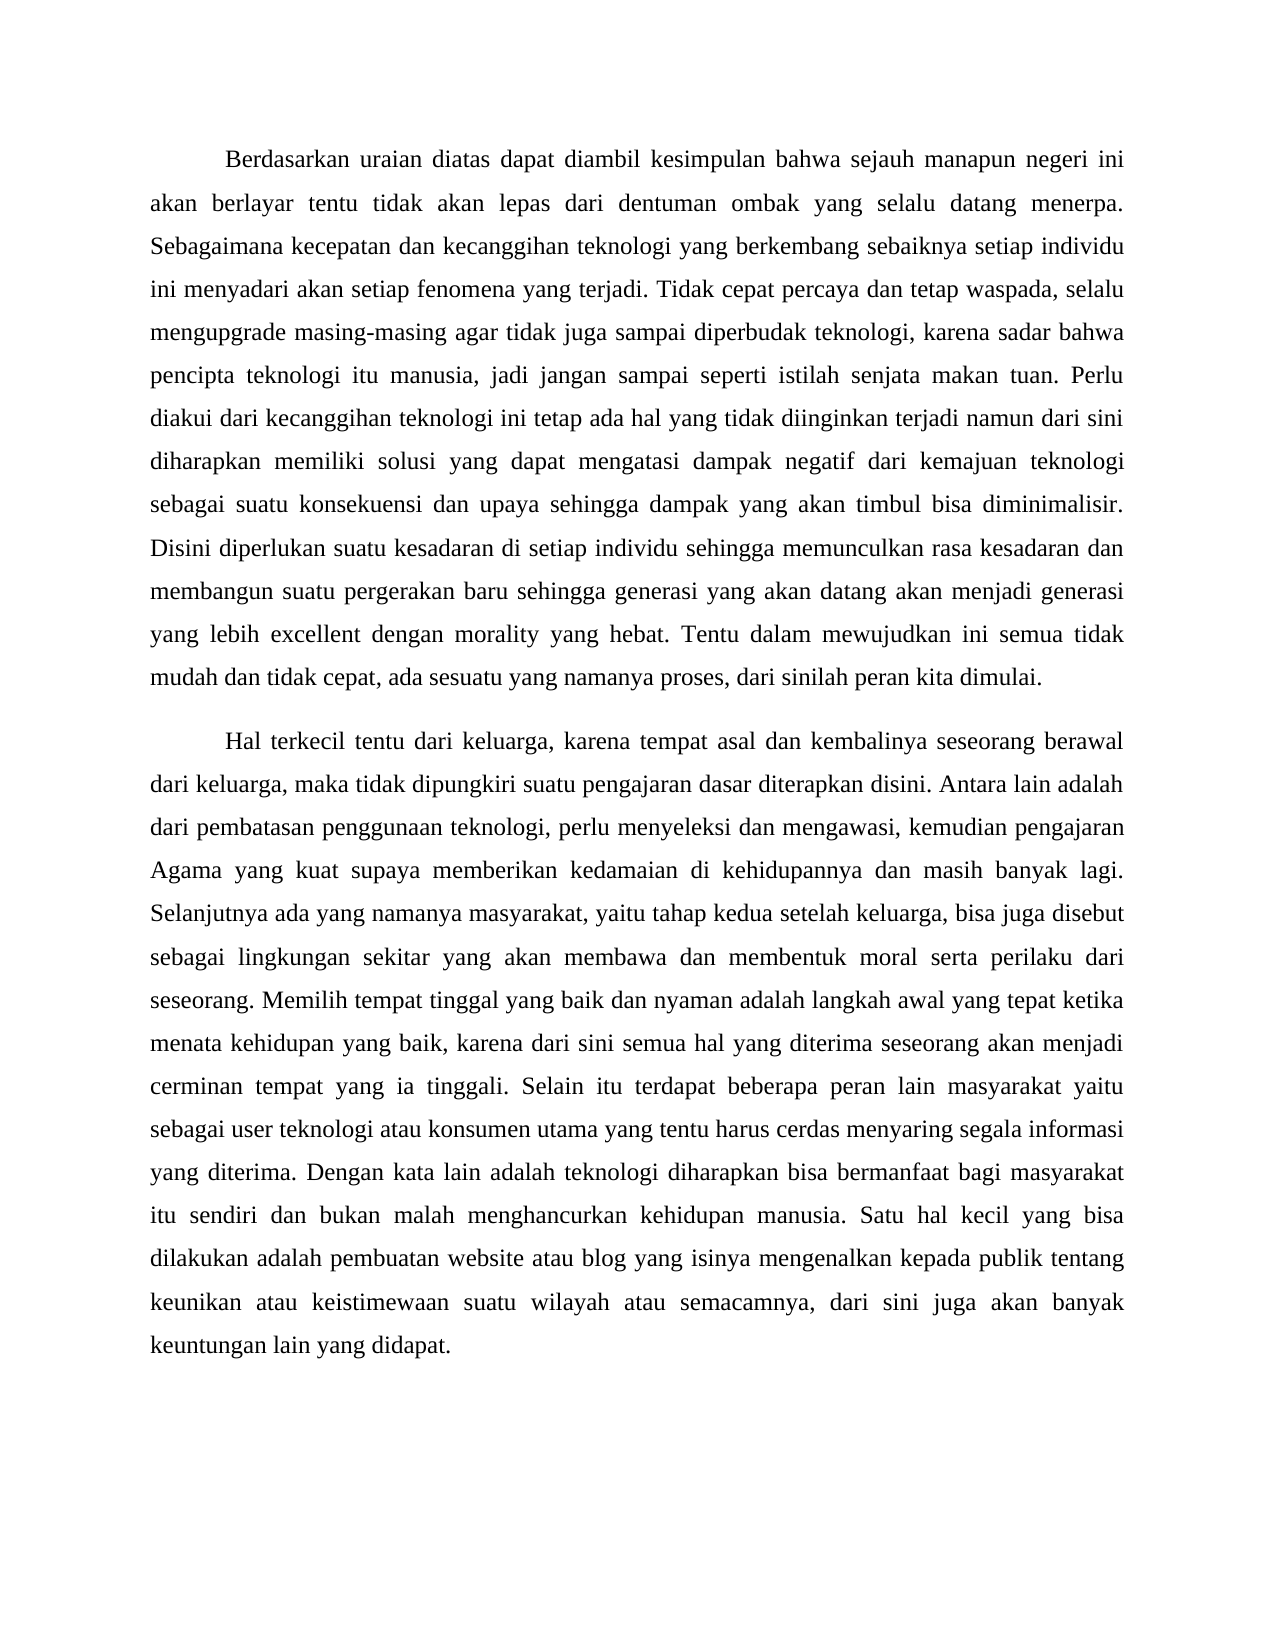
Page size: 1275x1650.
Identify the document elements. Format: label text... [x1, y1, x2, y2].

text Berdasarkan uraian diatas dapat diambil kesimpulan bahwa sejauh manapun negeri ini akan berlayar tentu tidak akan lepas dari dentuman ombak yang selalu datang menerpa. Sebagaimana kecepatan dan kecanggihan teknologi yang berkembang sebaiknya setiap individu ini menyadari akan setiap fenomena yang terjadi. Tidak cepat percaya dan tetap waspada, selalu mengupgrade masing-masing agar tidak juga sampai diperbudak teknologi, karena sadar bahwa pencipta teknologi itu manusia, jadi jangan sampai seperti istilah senjata makan tuan. Perlu diakui dari kecanggihan teknologi ini tetap ada hal yang tidak diinginkan terjadi namun dari sini diharapkan memiliki solusi yang dapat mengatasi dampak negatif dari kemajuan teknologi sebagai suatu konsekuensi dan upaya sehingga dampak yang akan timbul bisa diminimalisir. Disini diperlukan suatu kesadaran di setiap individu sehingga memunculkan rasa kesadaran dan membangun suatu pergerakan baru sehingga generasi yang akan datang akan menjadi generasi yang lebih excellent dengan morality yang hebat. Tentu dalam mewujudkan ini semua tidak mudah dan tidak cepat, ada sesuatu yang namanya proses, dari sinilah peran kita dimulai. [150, 144, 1125, 691]
text Hal terkecil tentu dari keluarga, karena tempat asal dan kembalinya seseorang berawal dari keluarga, maka tidak dipungkiri suatu pengajaran dasar diterapkan disini. Antara lain adalah dari pembatasan penggunaan teknologi, perlu menyeleksi dan mengawasi, kemudian pengajaran Agama yang kuat supaya memberikan kedamaian di kehidupannya dan masih banyak lagi. Selanjutnya ada yang namanya masyarakat, yaitu tahap kedua setelah keluarga, bisa juga disebut sebagai lingkungan sekitar yang akan membawa dan membentuk moral serta perilaku dari seseorang. Memilih tempat tinggal yang baik dan nyaman adalah langkah awal yang tepat ketika menata kehidupan yang baik, karena dari sini semua hal yang diterima seseorang akan menjadi cerminan tempat yang ia tinggali. Selain itu terdapat beberapa peran lain masyarakat yaitu sebagai user teknologi atau konsumen utama yang tentu harus cerdas menyaring segala informasi yang diterima. Dengan kata lain adalah teknologi diharapkan bisa bermanfaat bagi masyarakat itu sendiri dan bukan malah menghancurkan kehidupan manusia. Satu hal kecil yang bisa dilakukan adalah pembuatan website atau blog yang isinya mengenalkan kepada publik tentang keunikan atau keistimewaan suatu wilayah atau semacamnya, dari sini juga akan banyak keuntungan lain yang didapat. [150, 726, 1125, 1358]
